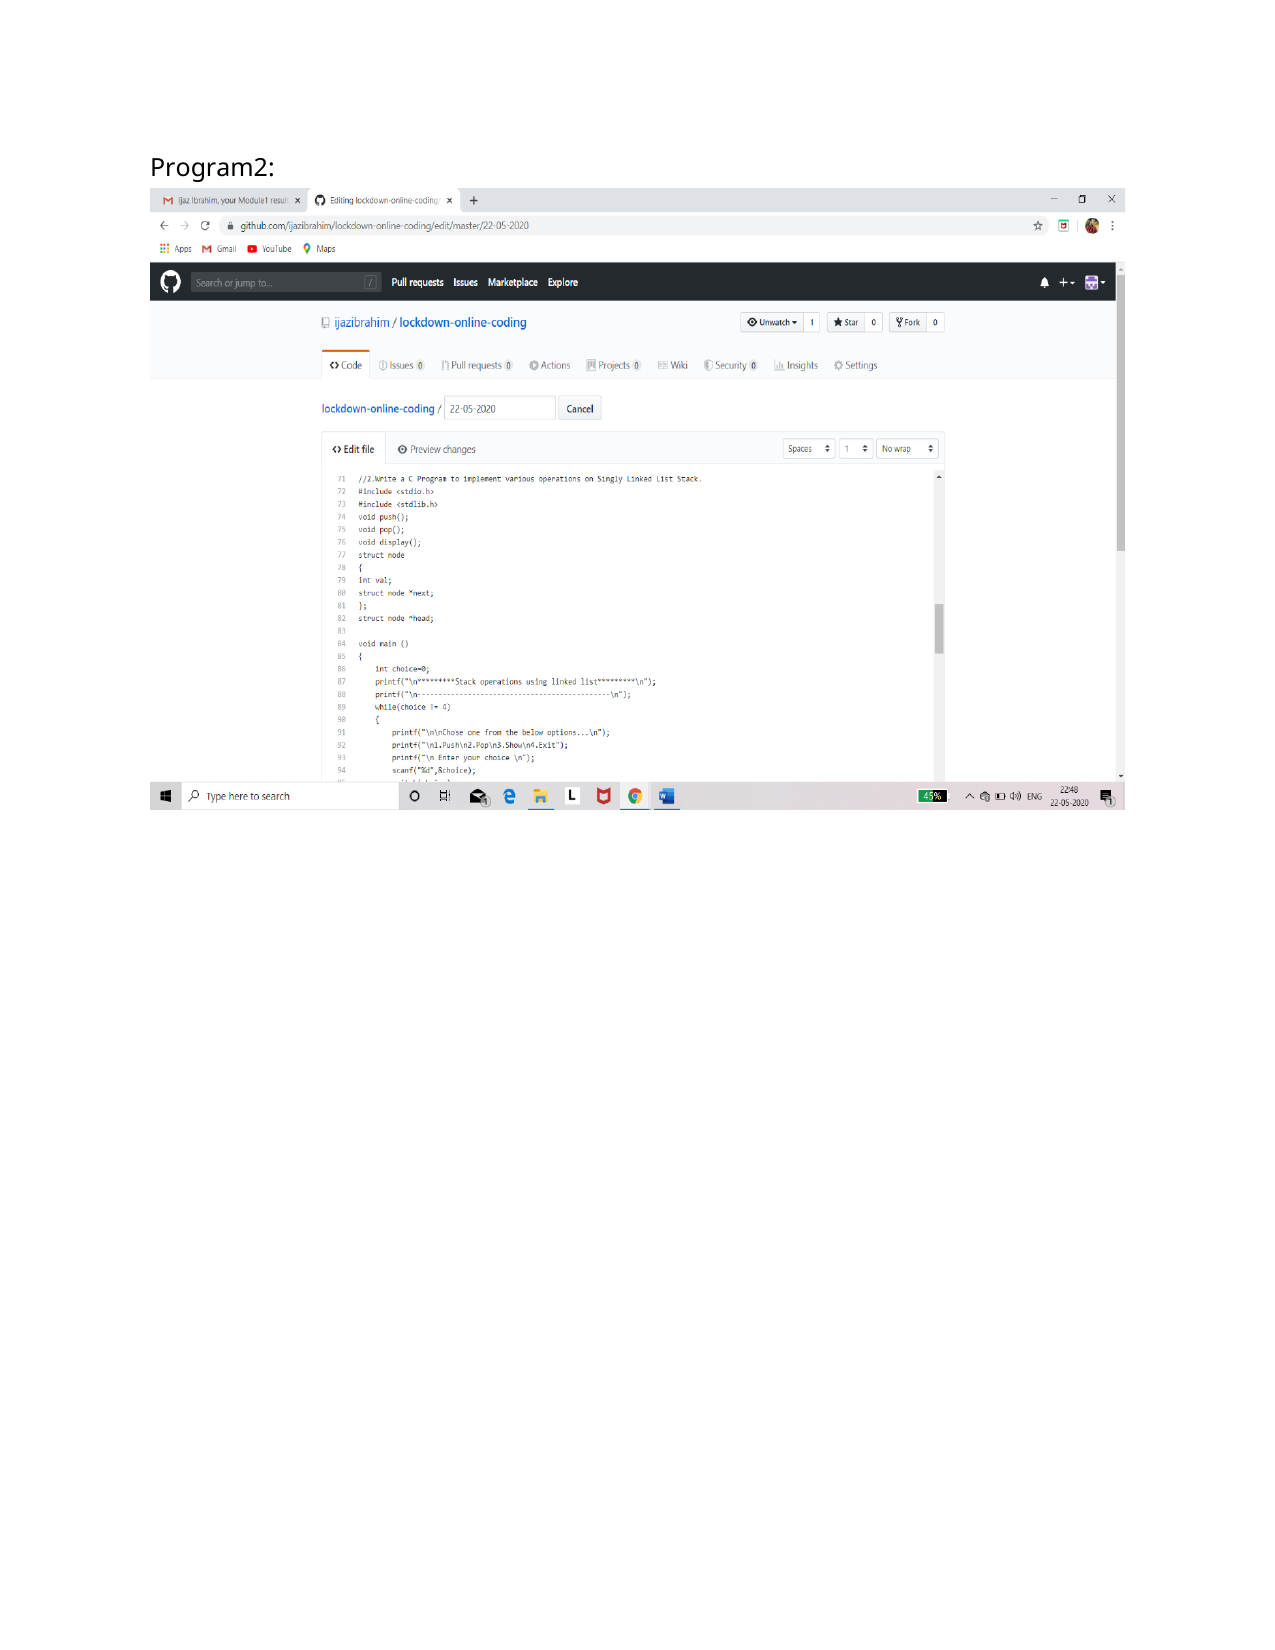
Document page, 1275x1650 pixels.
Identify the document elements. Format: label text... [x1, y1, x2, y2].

picture [150, 188, 1125, 810]
text Program2: [150, 150, 1125, 188]
